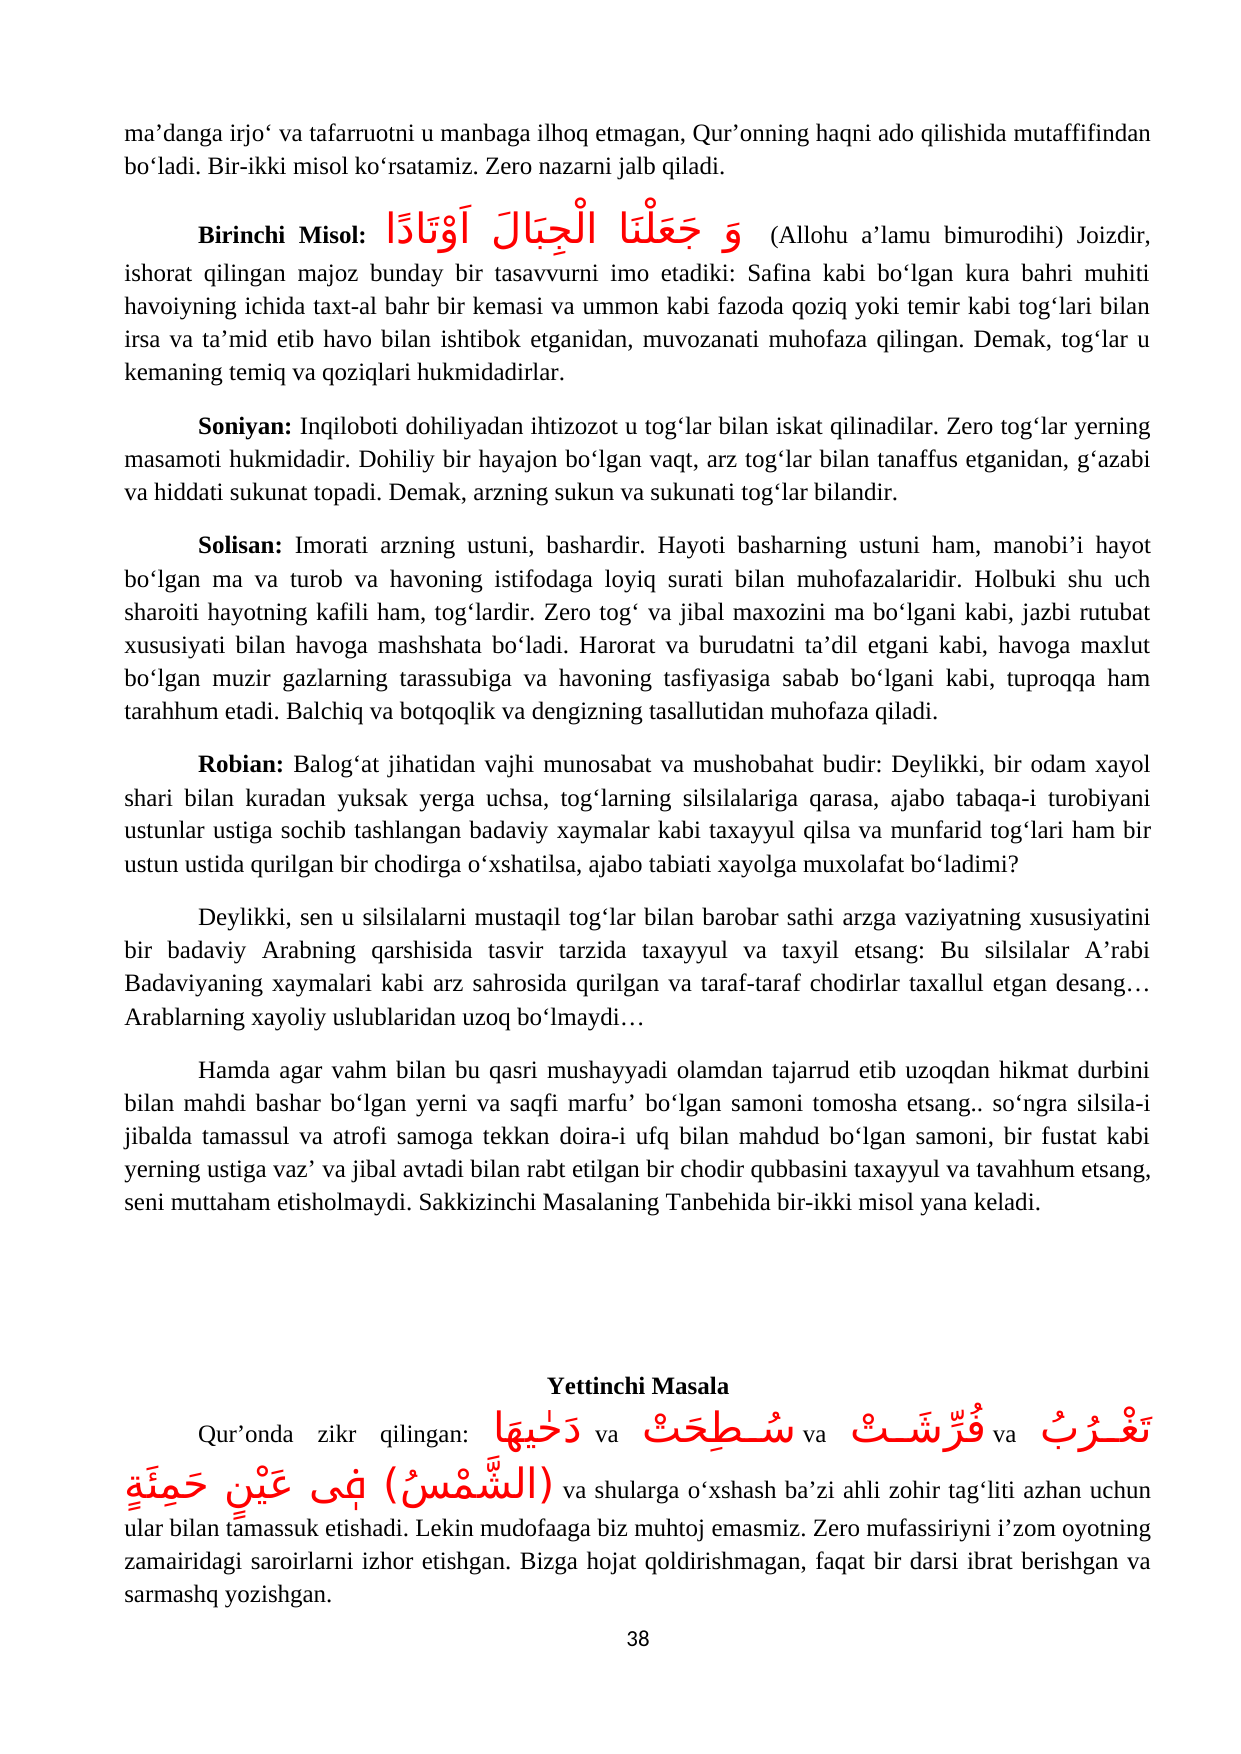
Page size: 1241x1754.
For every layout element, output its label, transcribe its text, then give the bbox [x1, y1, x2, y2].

text Robian: Balog‘at jihatidan vajhi munosabat va mushobahat budir: Deylikki, bir odam xayol shari bilan kuradan yuksak yerga uchsa, tog‘larning silsilalariga qarasa, ajabo tabaqa-i turobiyani ustunlar ustiga sochib tashlangan badaviy xaymalar kabi taxayyul qilsa va munfarid tog‘lari ham bir ustun ustida qurilgan bir chodirga o‘xshatilsa, ajabo tabiati xayolga muxolafat bo‘ladimi? [124, 749, 1152, 877]
text Solisan: Imorati arzning ustuni, bashardir. Hayoti basharning ustuni ham, manobi’i hayot bo‘lgan ma va turob va havoning istifodaga loyiq surati bilan muhofazalaridir. Holbuki shu uch sharoiti hayotning kafili ham, tog‘lardir. Zero tog‘ va jibal maxozini ma bo‘lgani kabi, jazbi rutubat xususiyati bilan havoga mashshata bo‘ladi. Harorat va burudatni ta’dil etgani kabi, havoga maxlut bo‘lgan muzir gazlarning tarassubiga va havoning tasfiyasiga sabab bo‘lgani kabi, tuproqqa ham tarahhum etadi. Balchiq va botqoqlik va dengizning tasallutidan muhofaza qiladi. [124, 531, 1152, 724]
subtitle Yettinchi Masala [124, 1371, 1152, 1400]
text Hamda agar vahm bilan bu qasri mushayyadi olamdan tajarrud etib uzoqdan hikmat durbini bilan mahdi bashar bo‘lgan yerni va saqfi marfu’ bo‘lgan samoni tomosha etsang.. so‘ngra silsila-i jibalda tamassul va atrofi samoga tekkan doira-i ufq bilan mahdud bo‘lgan samoni, bir fustat kabi yerning ustiga vaz’ va jibal avtadi bilan rabt etilgan bir chodir qubbasini taxayyul va tavahhum etsang, seni muttaham etisholmaydi. Sakkizinchi Masalaning Tanbehida bir-ikki misol yana keladi. [124, 1055, 1152, 1216]
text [124, 118, 1152, 180]
text Deylikki, sen u silsilalarni mustaqil tog‘lar bilan barobar sathi arzga vaziyatning xususiyatini bir badaviy Arabning qarshisida tasvir tarzida taxayyul va taxyil etsang: Bu silsilalar A’rabi Badaviyaning xaymalari kabi arz sahrosida qurilgan va taraf-taraf chodirlar taxallul etgan desang… Arablarning xayoliy uslublaridan uzoq bo‘lmaydi… [124, 902, 1152, 1030]
text Birinchi Misol: وَ جَعَلْنَا الْجِبَالَ اَوْتَادًا (Allohu a’lamu bimurodihi) Joizdir, ishorat qilingan majoz bunday bir tasavvurni imo etadiki: Safina kabi bo‘lgan kura bahri muhiti havoiyning ichida taxt-al bahr bir kemasi va ummon kabi fazoda qoziq yoki temir kabi tog‘lari bilan irsa va ta’mid etib havo bilan ishtibok etganidan, muvozanati muhofaza qilingan. Demak, tog‘lar u kemaning temiq va qoziqlari hukmidadirlar. [124, 205, 1152, 386]
text Soniyan: Inqiloboti dohiliyadan ihtizozot u tog‘lar bilan iskat qilinadilar. Zero tog‘lar yerning masamoti hukmidadir. Dohiliy bir hayajon bo‘lgan vaqt, arz tog‘lar bilan tanaffus etganidan, g‘azabi va hiddati sukunat topadi. Demak, arzning sukun va sukunati tog‘lar bilandir. [124, 411, 1152, 506]
text Qur’onda zikr qilingan: دَحٰيهَا va سُطِحَتْ va فُرِّشَتْ va تَغْرُبُ (الشَّمْسُ) فٖى عَيْنٍ حَمِئَةٍ va shularga o‘xshash ba’zi ahli zohir tag‘liti azhan uchun ular bilan tamassuk etishadi. Lekin mudofaaga biz muhtoj emasmiz. Zero mufassiriyni i’zom oyotning zamairidagi saroirlarni izhor etishgan. Bizga hojat qoldirishmagan, faqat bir darsi ibrat berishgan va sarmashq yozishgan. [124, 1404, 1152, 1607]
